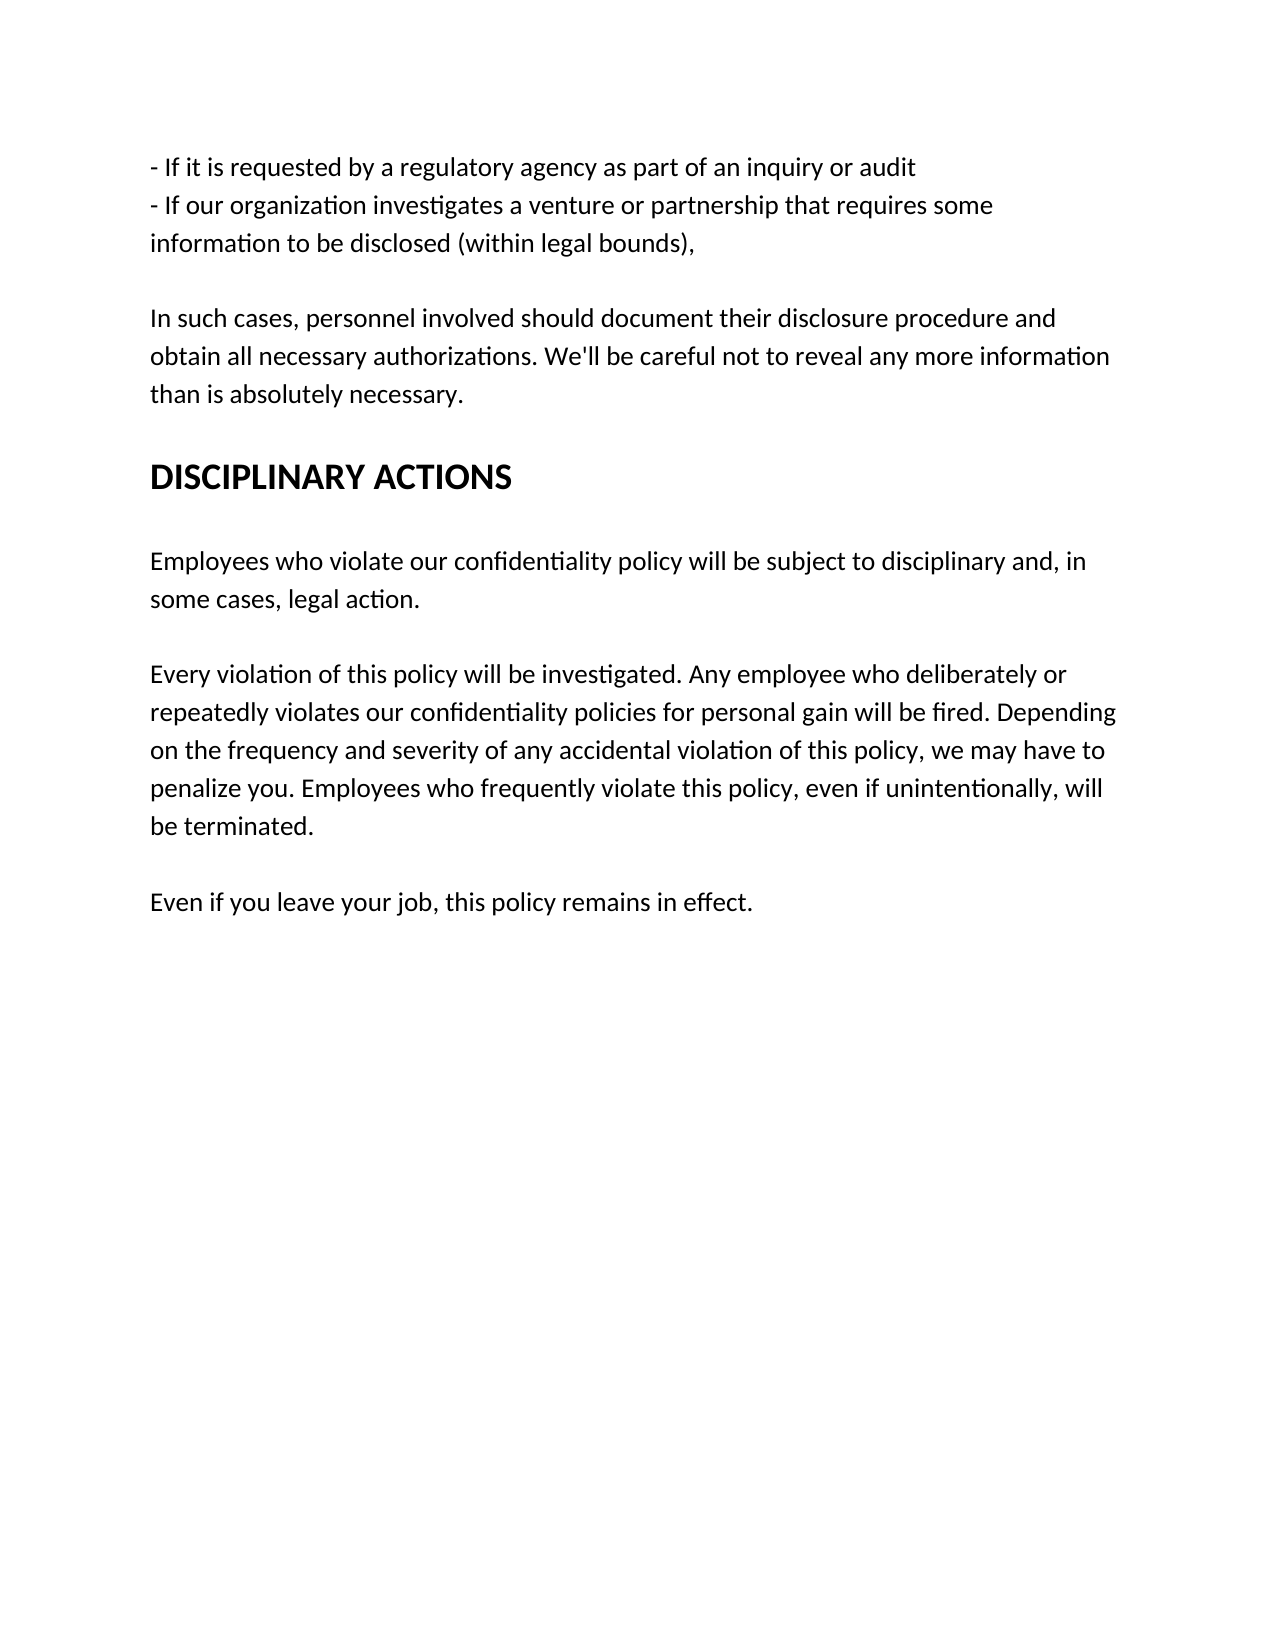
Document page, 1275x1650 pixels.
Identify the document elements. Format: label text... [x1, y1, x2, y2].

text Employees who violate our confidentiality policy will be subject to disciplinary and, in some cases, legal action. [150, 544, 1125, 615]
text DISCIPLINARY ACTIONS [150, 453, 1125, 499]
text - If it is requested by a regulatory agency as part of an inquiry or audit [150, 150, 1125, 183]
text Even if you leave your job, this policy remains in effect. [150, 885, 1125, 918]
text Every violation of this policy will be investigated. Any employee who deliberately or repeatedly violates our confidentiality policies for personal gain will be fired. Depending on the frequency and severity of any accidental violation of this policy, we may have to penalize you. Employees who frequently violate this policy, even if unintentionally, will be terminated. [150, 658, 1125, 842]
text - If our organization investigates a venture or partnership that requires some information to be disclosed (within legal bounds), [150, 188, 1125, 259]
text In such cases, personnel involved should document their disclosure procedure and obtain all necessary authorizations. We'll be careful not to reveal any more information than is absolutely necessary. [150, 302, 1125, 411]
